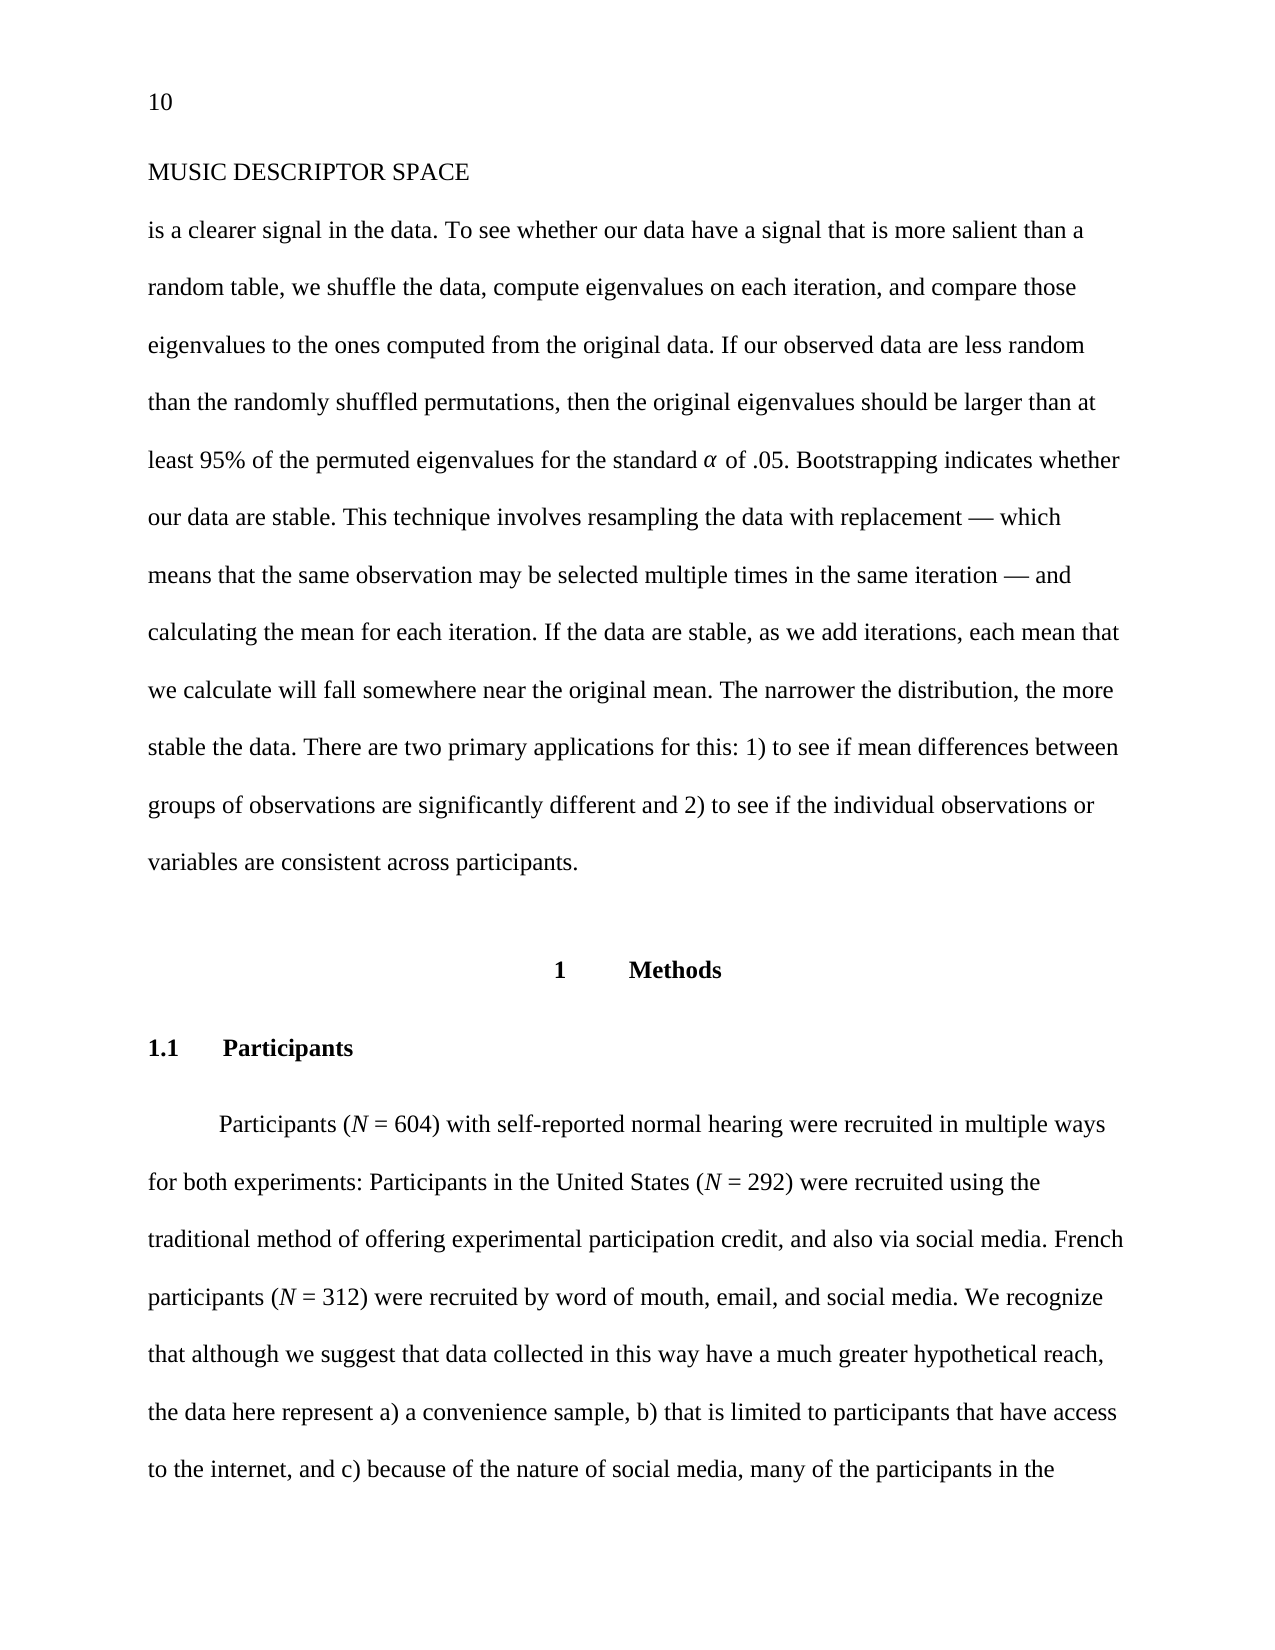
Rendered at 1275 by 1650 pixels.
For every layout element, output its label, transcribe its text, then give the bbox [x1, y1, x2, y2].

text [148, 215, 1127, 876]
subtitle 1 Methods [148, 955, 1127, 984]
subtitle 1.1 Participants [148, 1033, 1127, 1062]
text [148, 1109, 1127, 1483]
